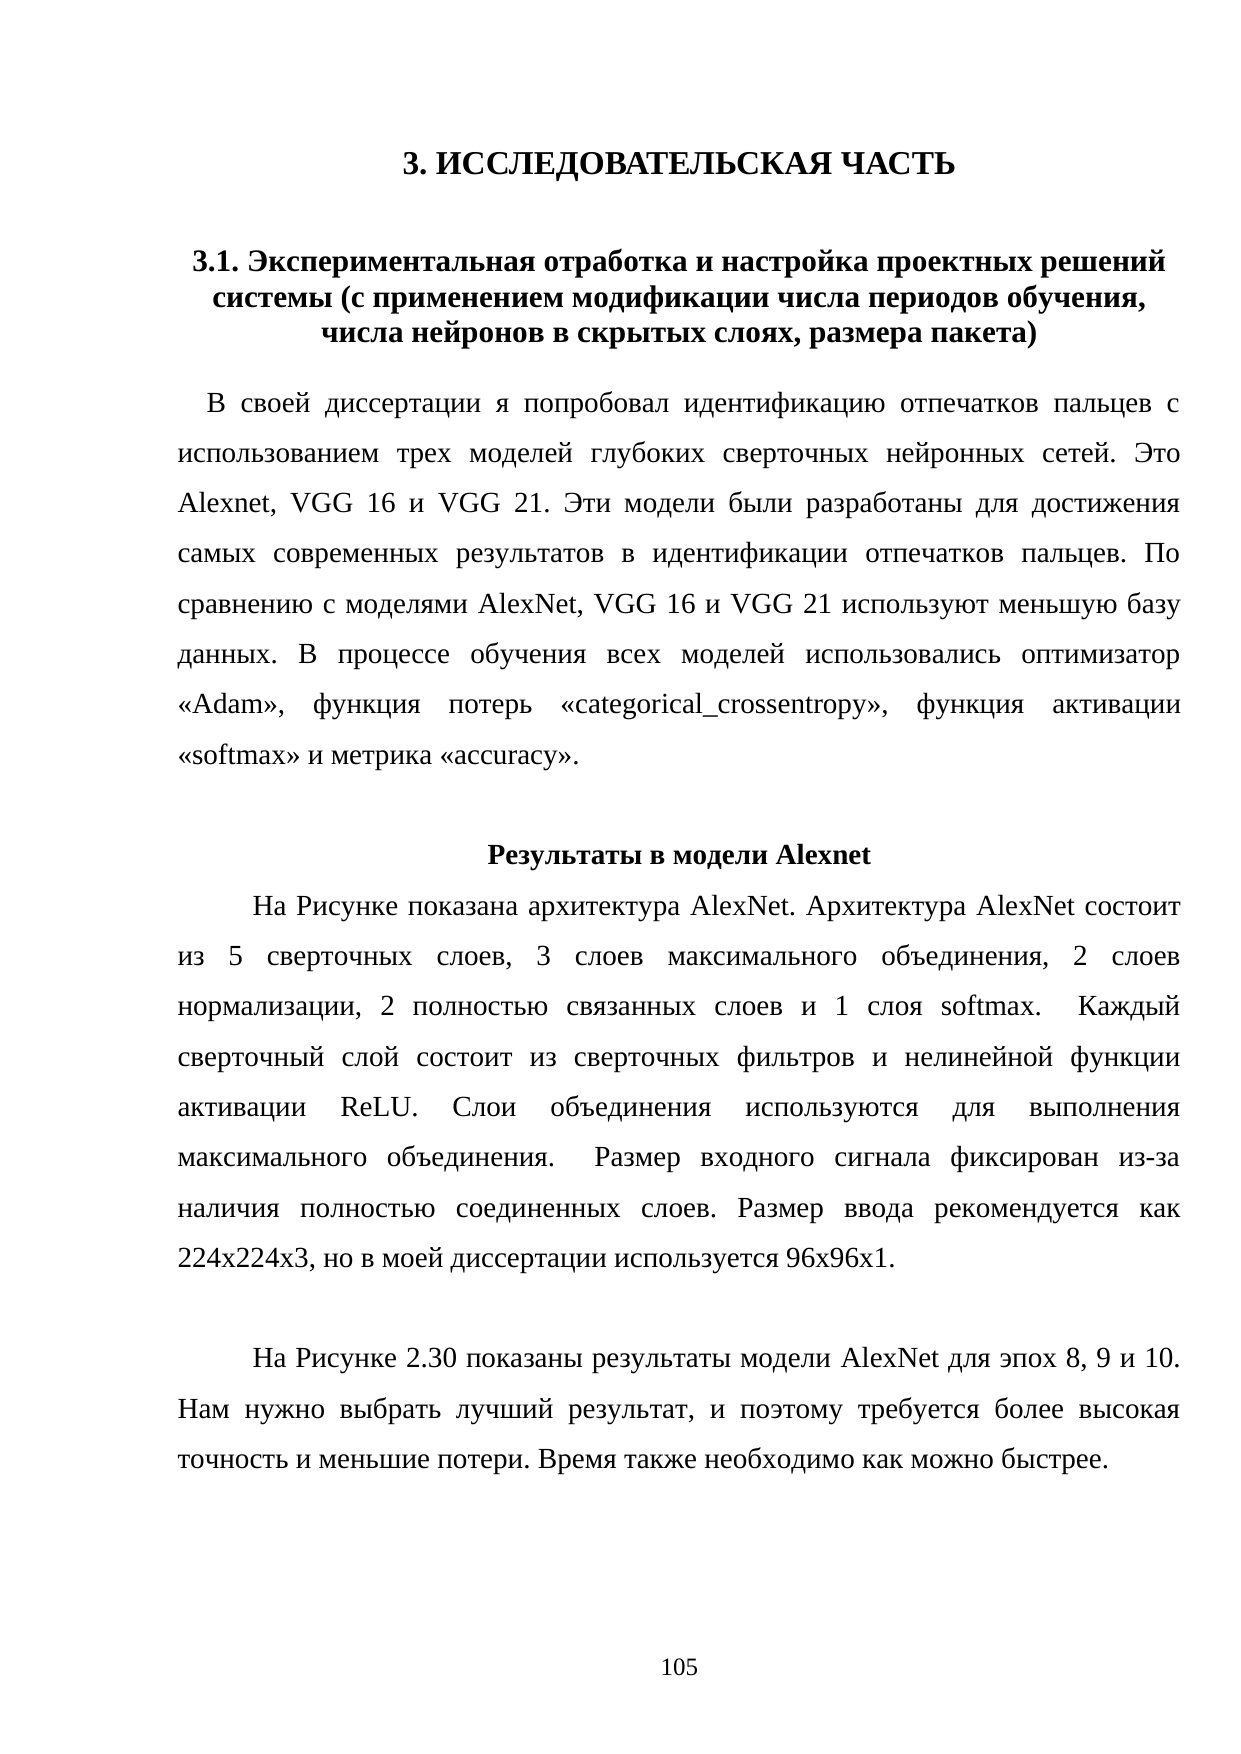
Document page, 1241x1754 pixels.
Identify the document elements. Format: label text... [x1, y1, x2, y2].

text Результаты в модели Alexnet [177, 837, 1181, 871]
text В своей диссертации я попробовал идентификацию отпечатков пальцев с использованием трех моделей глубоких сверточных нейронных сетей. Это Alexnet, VGG 16 и VGG 21. Эти модели были разработаны для достижения самых современных результатов в идентификации отпечатков пальцев. По сравнению с моделями AlexNet, VGG 16 и VGG 21 используют меньшую базу данных. В процессе обучения всех моделей использовались оптимизатор «Adam», функция потерь «categorical_crossentropy», функция активации «softmax» и метрика «accuracy». [177, 385, 1181, 770]
subtitle 3.1. Экспериментальная отработка и настройка проектных решений системы (с применением модификации числа периодов обучения, числа нейронов в скрытых слоях, размера пакета) [177, 242, 1181, 350]
subtitle 3. ИССЛЕДОВАТЕЛЬСКАЯ ЧАСТЬ [177, 143, 1181, 182]
text На Рисунке показана архитектура AlexNet. Архитектура AlexNet состоит из 5 сверточных слоев, 3 слоев максимального объединения, 2 слоев нормализации, 2 полностью связанных слоев и 1 слоя softmax. Каждый сверточный слой состоит из сверточных фильтров и нелинейной функции активации ReLU. Слои объединения используются для выполнения максимального объединения. Размер входного сигнала фиксирован из-за наличия полностью соединенных слоев. Размер ввода рекомендуется как 224x224x3, но в моей диссертации используется 96x96x1. [177, 888, 1181, 1273]
text На Рисунке 2.30 показаны результаты модели AlexNet для эпох 8, 9 и 10. Нам нужно выбрать лучший результат, и поэтому требуется более высокая точность и меньшие потери. Время также необходимо как можно быстрее. [177, 1341, 1181, 1475]
